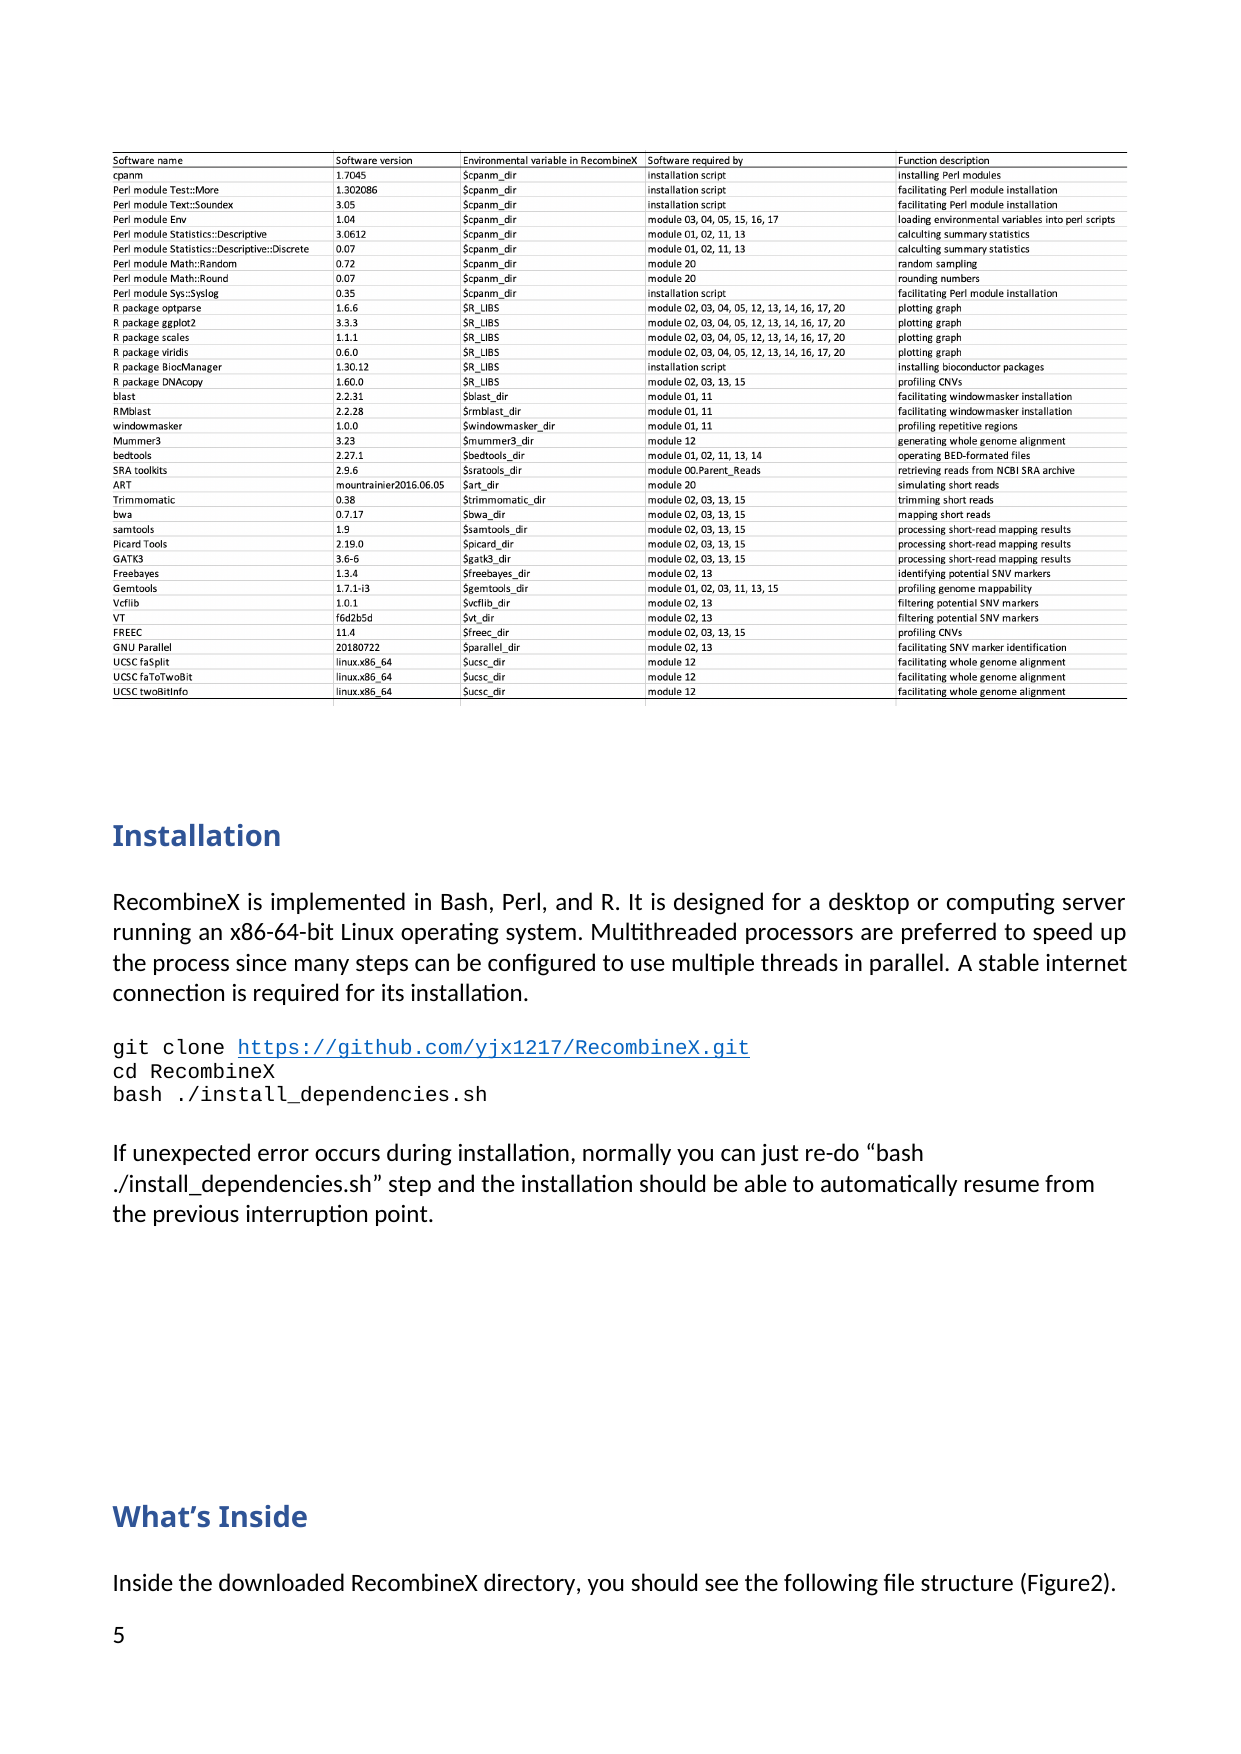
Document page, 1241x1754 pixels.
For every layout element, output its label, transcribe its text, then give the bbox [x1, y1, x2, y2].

text git clone https://github.com/yjx1217/RecombineX.git cd RecombineX bash ./install_dependencies.sh [112, 1037, 1128, 1108]
subtitle Installation [112, 816, 1128, 855]
text RecombineX is implemented in Bash, Perl, and R. It is designed for a desktop or computing server running an x86-64-bit Linux operating system. Multithreaded processors are preferred to speed up the process since many steps can be configured to use multiple threads in parallel. A stable internet connection is required for its installation. [112, 886, 1128, 1008]
subtitle What’s Inside [112, 1497, 1128, 1536]
picture [112, 150, 1128, 706]
text If unexpected error occurs during installation, normally you can just re-do “bash ./install_dependencies.sh” step and the installation should be able to automatically resume from the previous interruption point. [112, 1137, 1128, 1229]
text Inside the downloaded RecombineX directory, you should see the following file structure (Figure2). [112, 1567, 1128, 1597]
